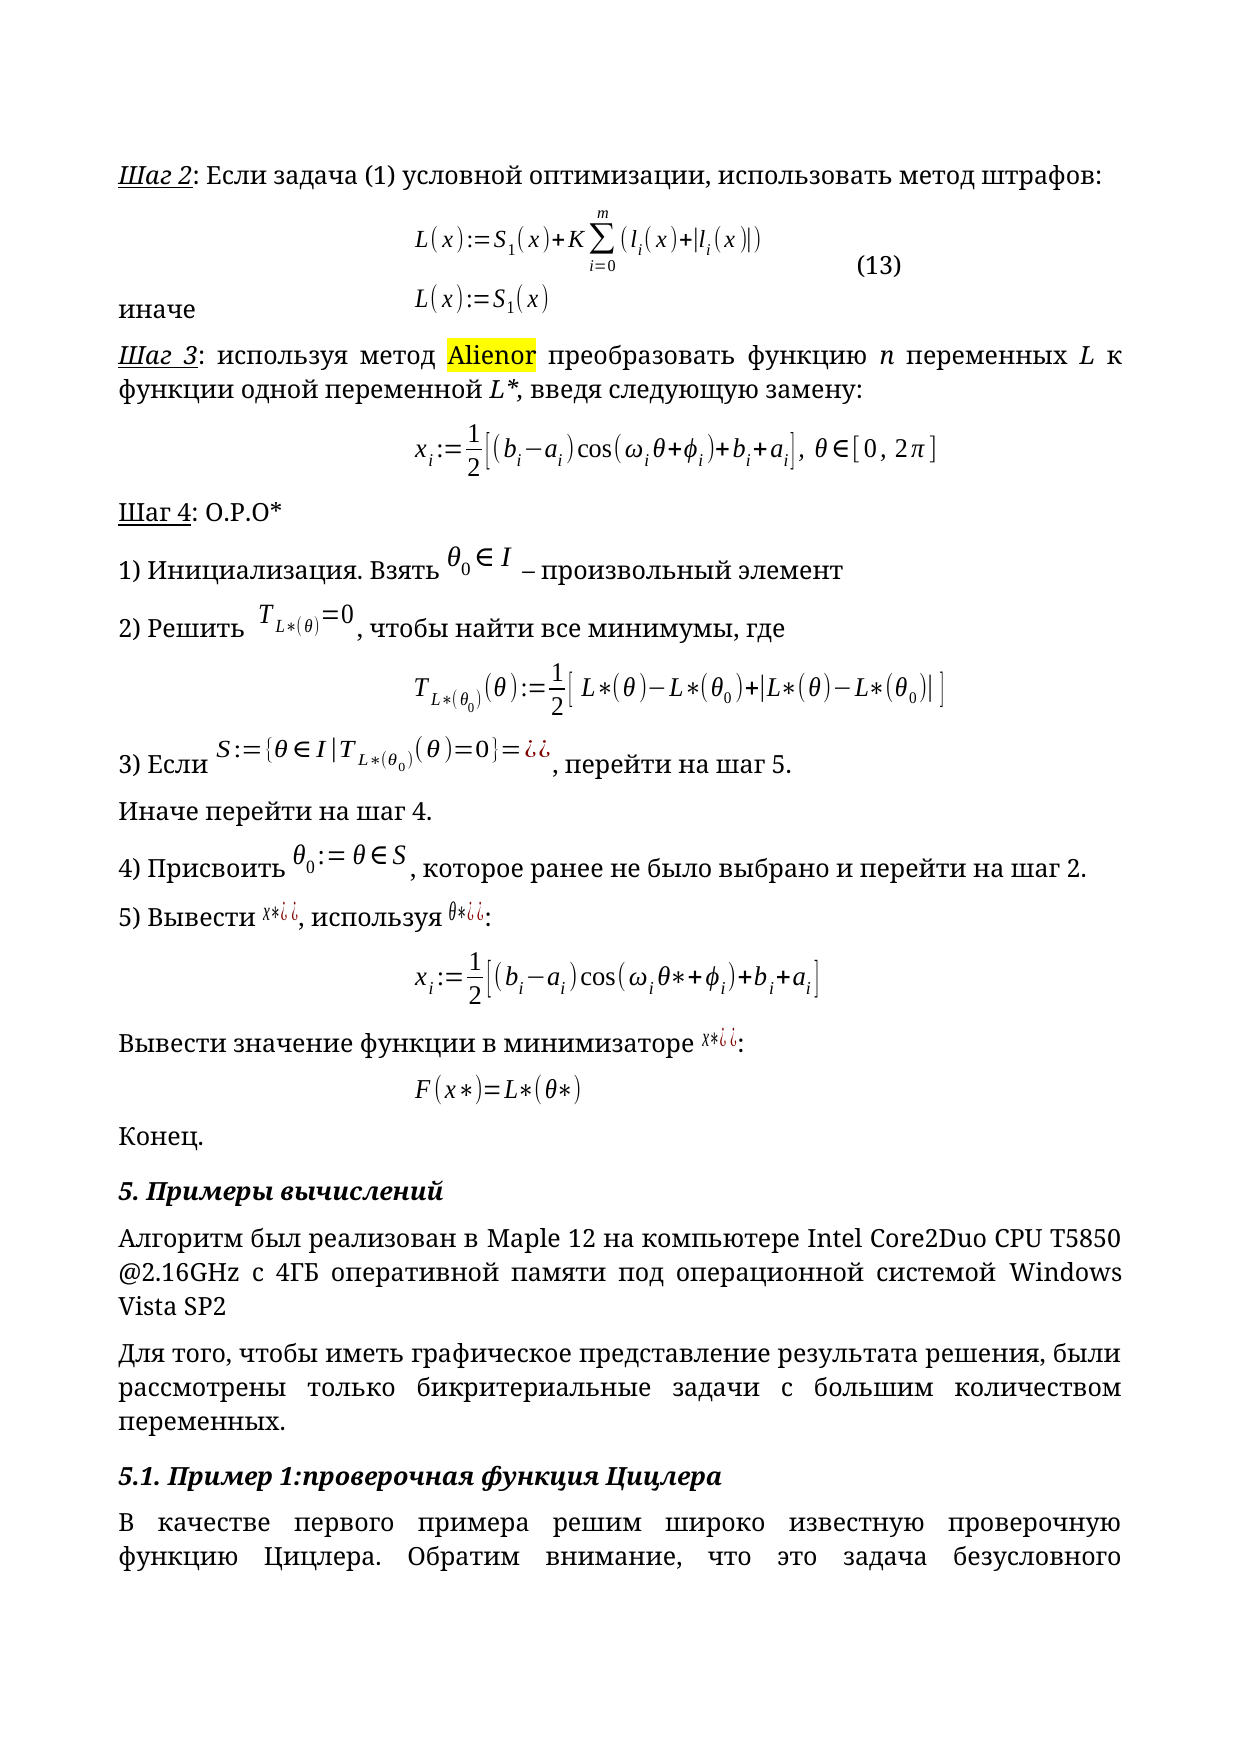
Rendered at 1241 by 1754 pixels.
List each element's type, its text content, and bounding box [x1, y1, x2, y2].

text Конец. [118, 1119, 1122, 1153]
text 5) Вывести , используя : [118, 897, 1122, 934]
text (13) иначе [118, 204, 1122, 325]
text Шаг 3: используя метод Alienor преобразовать функцию n переменных L к функции одной переменной L*, введя следующую замену: [118, 338, 1122, 406]
text Шаг 4: O.P.O* [118, 495, 1122, 529]
text Вывести значение функции в минимизаторе : [118, 1023, 1122, 1060]
text 3) Если , перейти на шаг 5. [118, 734, 1122, 781]
text 1) Инициализация. Взять – произвольный элемент [118, 542, 1122, 586]
text Алгоритм был реализован в Maple 12 на компьютере Intel Core2Duo CPU T5850 @2.16GHz с 4ГБ оперативной памяти под операционной системой Windows Vista SP2 [118, 1221, 1122, 1323]
subtitle 5.1. Пример 1:проверочная функция Цицлера [118, 1458, 1122, 1492]
text Шаг 2: Если задача (1) условной оптимизации, использовать метод штрафов: [118, 118, 1122, 192]
text 2) Решить , чтобы найти все минимумы, где [118, 599, 1122, 645]
text Для того, чтобы иметь графическое представление результата решения, были рассмотрены только бикритериальные задачи с большим количеством переменных. [118, 1335, 1122, 1437]
subtitle 5. Примеры вычислений [118, 1174, 1122, 1208]
text 4) Присвоить , которое ранее не было выбрано и перейти на шаг 2. [118, 840, 1122, 884]
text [118, 1505, 1122, 1573]
text Иначе перейти на шаг 4. [118, 793, 1122, 827]
